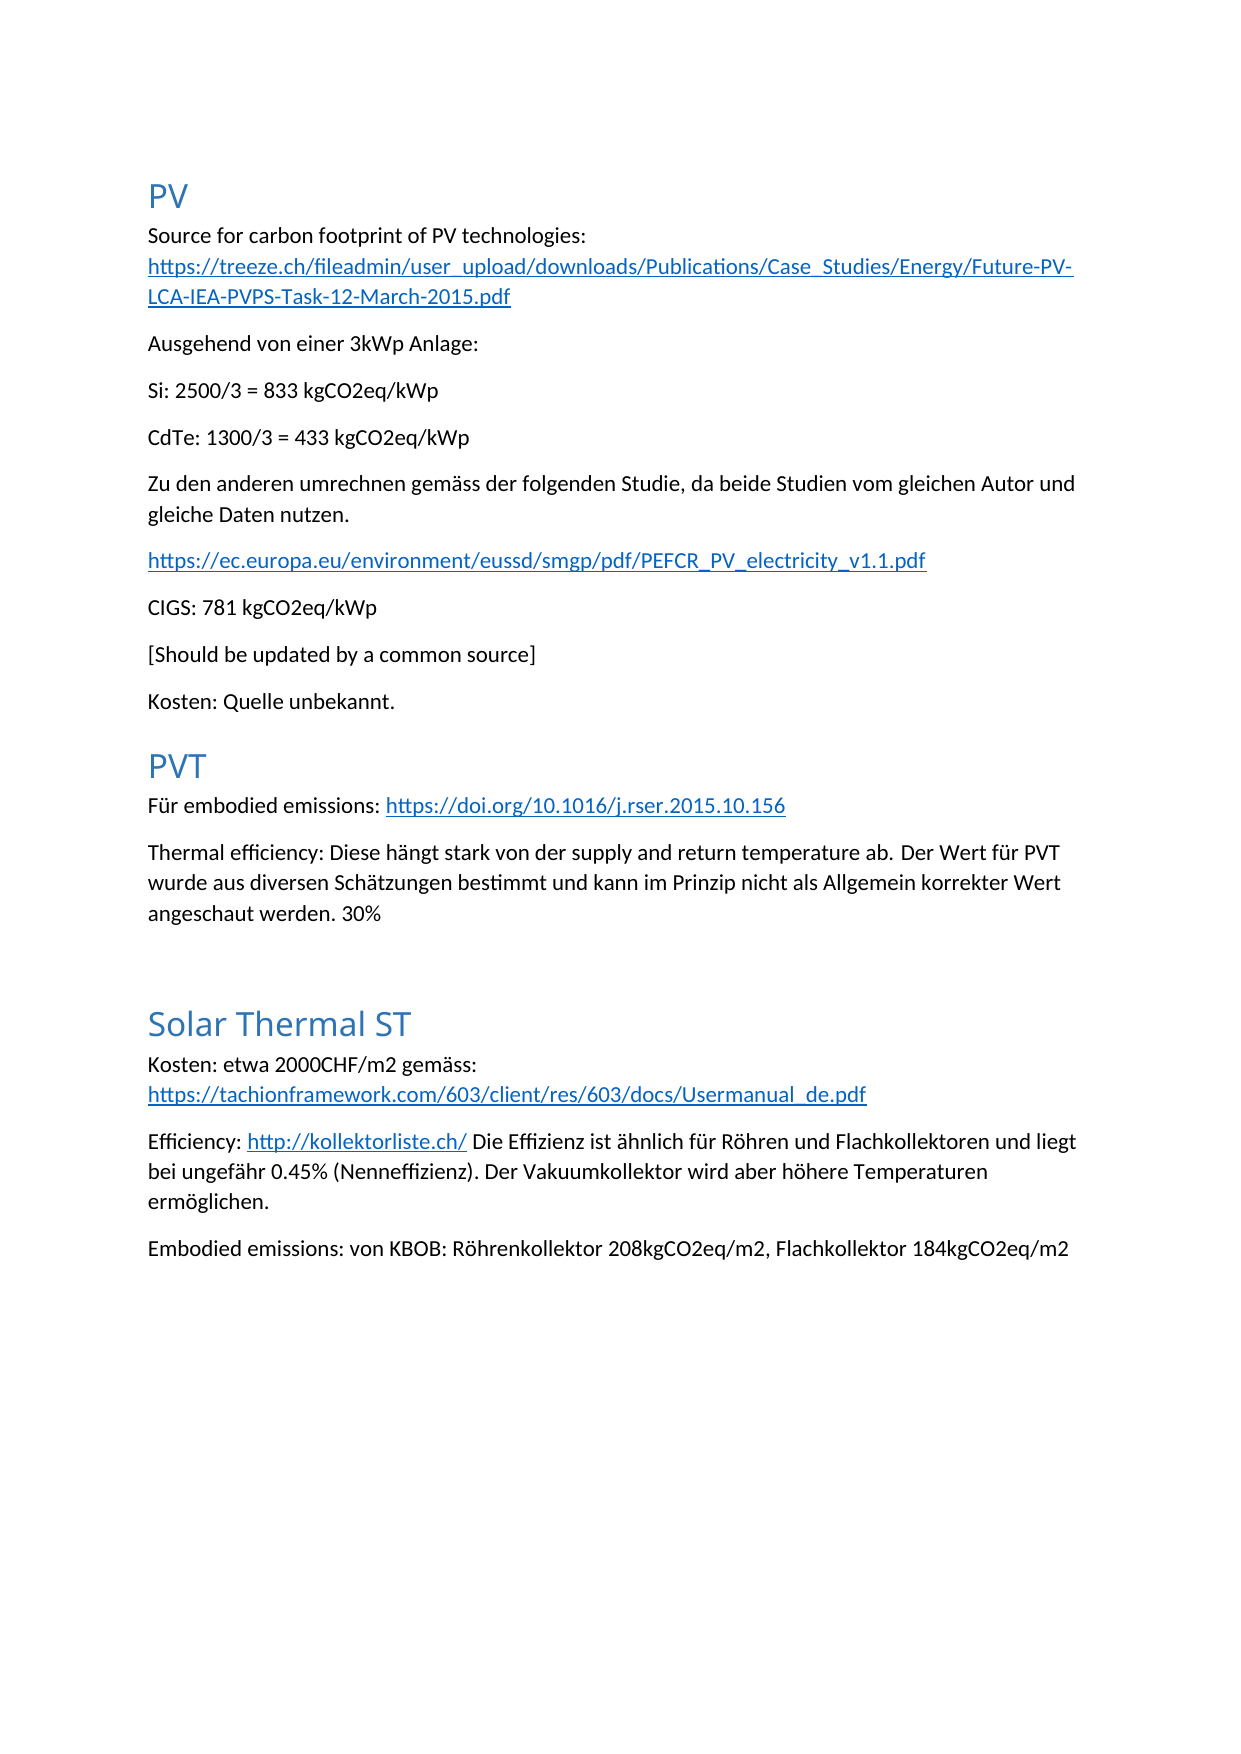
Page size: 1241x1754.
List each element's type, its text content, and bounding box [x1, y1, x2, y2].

text Kosten: etwa 2000CHF/m2 gemäss: https://tachionframework.com/603/client/res/603/docs/Usermanual_de.pdf [148, 1050, 1093, 1108]
text Source for carbon footprint of PV technologies: https://treeze.ch/fileadmin/user_upload/downloads/Publications/Case_Studies/Energy/Future-PV-LCA-IEA-PVPS-Task-12-March-2015.pdf [148, 222, 1093, 310]
subtitle Solar Thermal ST [148, 1001, 1093, 1046]
subtitle PV [148, 173, 1093, 218]
text Ausgehend von einer 3kWp Anlage: [148, 329, 1093, 357]
text Si: 2500/3 = 833 kgCO2eq/kWp [148, 376, 1093, 404]
text Thermal efficiency: Diese hängt stark von der supply and return temperature ab. Der Wert für PVT wurde aus diversen Schätzungen bestimmt und kann im Prinzip nicht als Allgemein korrekter Wert angeschaut werden. 30% [148, 838, 1093, 927]
text Efficiency: http://kollektorliste.ch/ Die Effizienz ist ähnlich für Röhren und Flachkollektoren und liegt bei ungefähr 0.45% (Nenneffizienz). Der Vakuumkollektor wird aber höhere Temperaturen ermöglichen. [148, 1127, 1093, 1215]
text Für embodied emissions: https://doi.org/10.1016/j.rser.2015.10.156 [148, 791, 1093, 819]
text Embodied emissions: von KBOB: Röhrenkollektor 208kgCO2eq/m2, Flachkollektor 184kgCO2eq/m2 [148, 1234, 1093, 1262]
text CIGS: 781 kgCO2eq/kWp [148, 593, 1093, 621]
text CdTe: 1300/3 = 433 kgCO2eq/kWp [148, 423, 1093, 451]
subtitle PVT [148, 742, 1093, 788]
text Kosten: Quelle unbekannt. [148, 687, 1093, 715]
text [Should be updated by a common source] [148, 640, 1093, 668]
text Zu den anderen umrechnen gemäss der folgenden Studie, da beide Studien vom gleichen Autor und gleiche Daten nutzen. [148, 469, 1093, 528]
text https://ec.europa.eu/environment/eussd/smgp/pdf/PEFCR_PV_electricity_v1.1.pdf [148, 547, 1093, 574]
